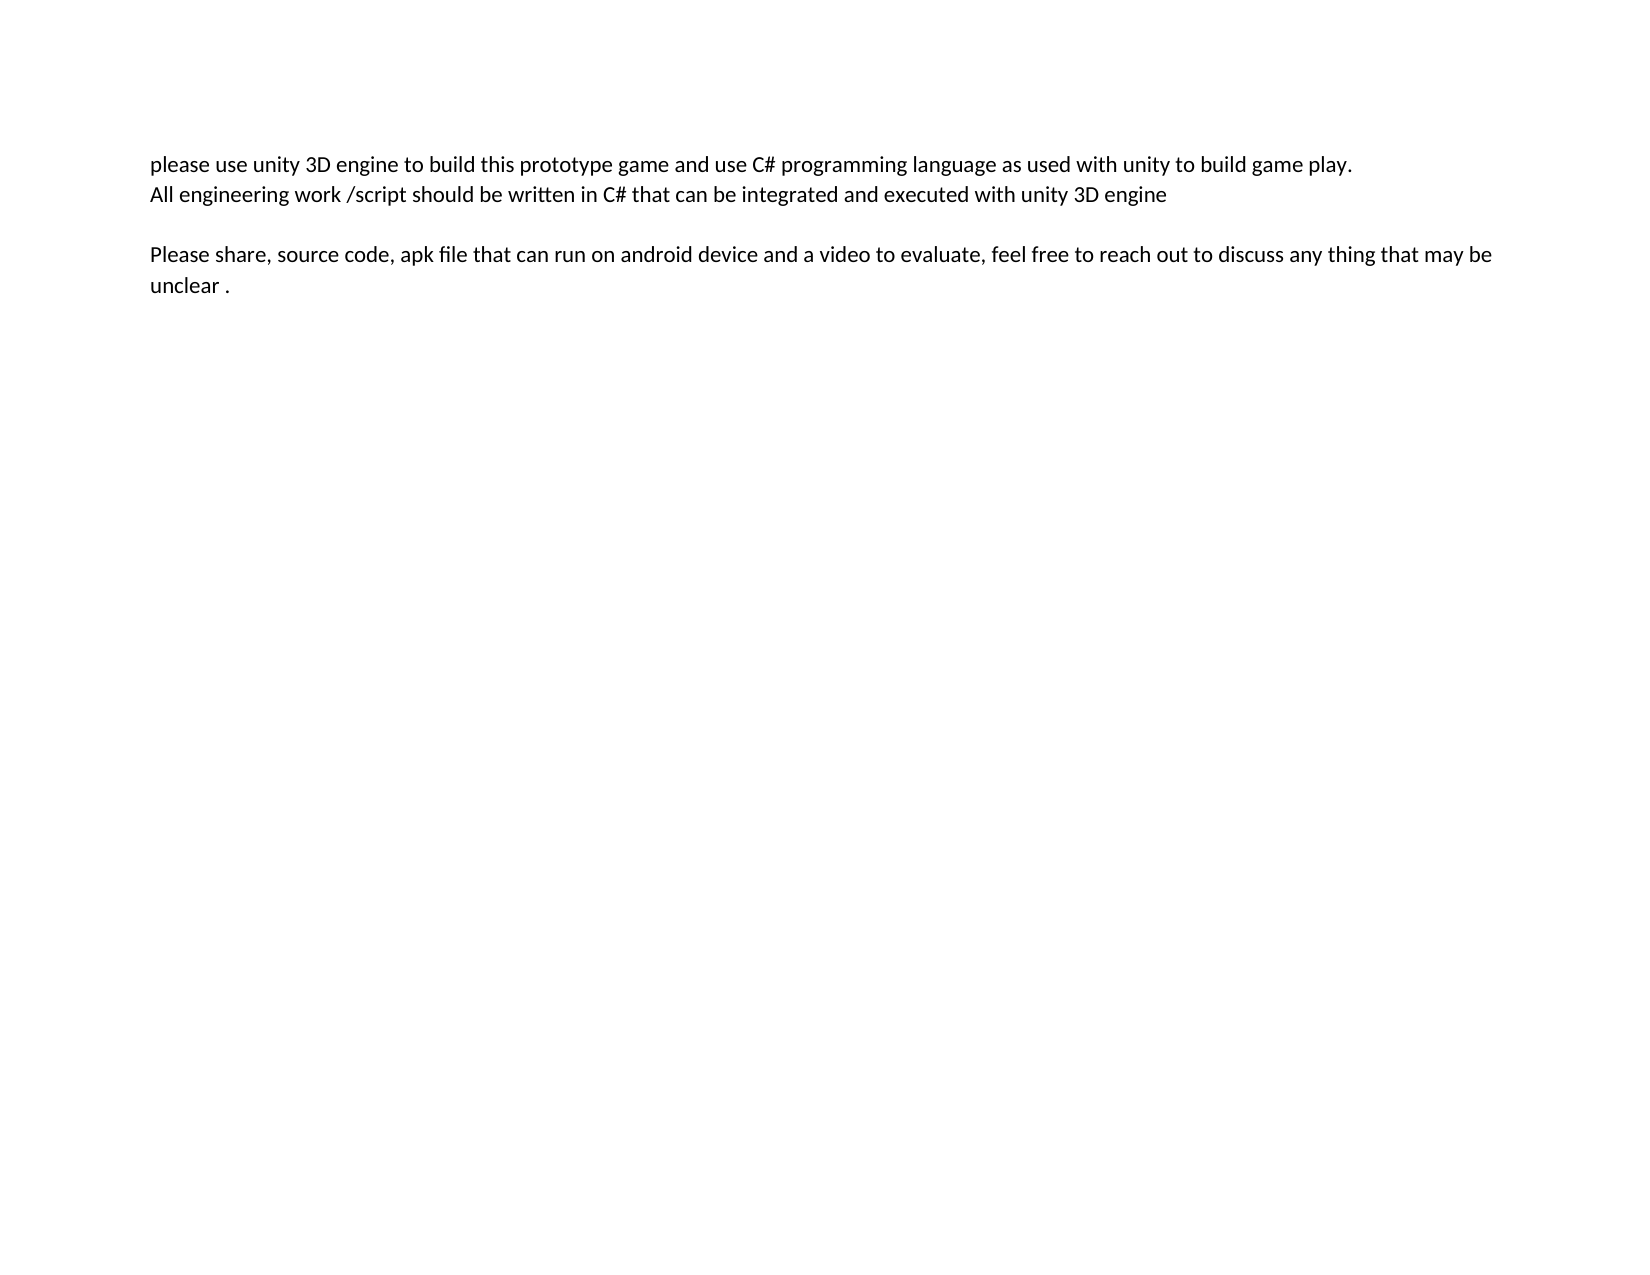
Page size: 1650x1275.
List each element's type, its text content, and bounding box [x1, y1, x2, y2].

text please use unity 3D engine to build this prototype game and use C# programming language as used with unity to build game play. [150, 150, 1500, 178]
text All engineering work /script should be written in C# that can be integrated and executed with unity 3D engine [150, 180, 1500, 208]
text Please share, source code, apk file that can run on android device and a video to evaluate, feel free to reach out to discuss any thing that may be unclear . [150, 241, 1500, 299]
